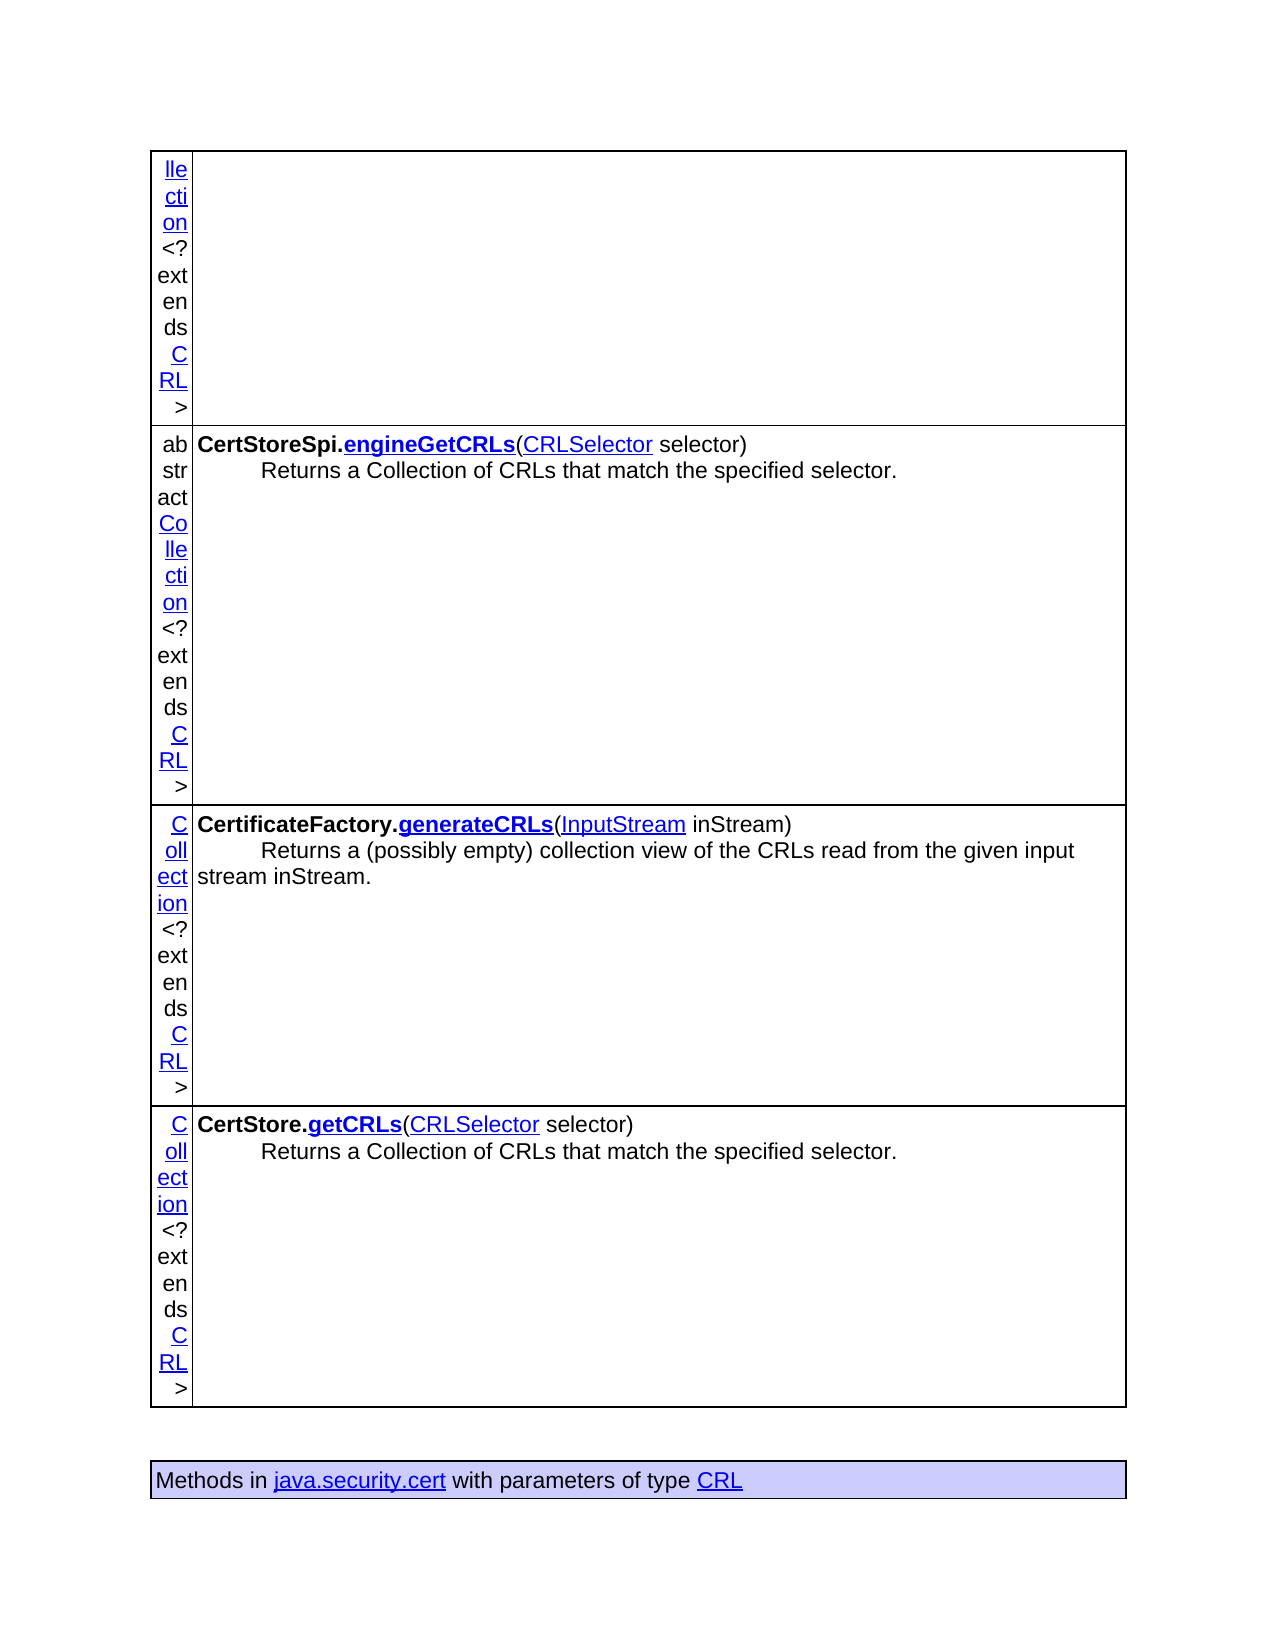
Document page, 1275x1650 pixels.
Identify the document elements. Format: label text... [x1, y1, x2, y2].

table_cell abstract Collection<? extends CRL> [152, 426, 192, 804]
table_cell Collection<? extends CRL> [152, 806, 192, 1105]
table_cell CertStoreSpi.engineGetCRLs(CRLSelector selector) Returns a Collection of CRLs that match the specified selector. [193, 426, 1125, 804]
table_cell CertificateFactory.generateCRLs(InputStream inStream) Returns a (possibly empty) collection view of the CRLs read from the given input stream inStream. [193, 806, 1125, 1105]
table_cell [193, 152, 1125, 424]
table_cell CertStore.getCRLs(CRLSelector selector) Returns a Collection of CRLs that match the specified selector. [193, 1107, 1125, 1406]
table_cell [152, 152, 192, 424]
table_cell Collection<? extends CRL> [152, 1107, 192, 1406]
table_header Methods in java.security.cert with parameters of type CRL [152, 1462, 1125, 1498]
